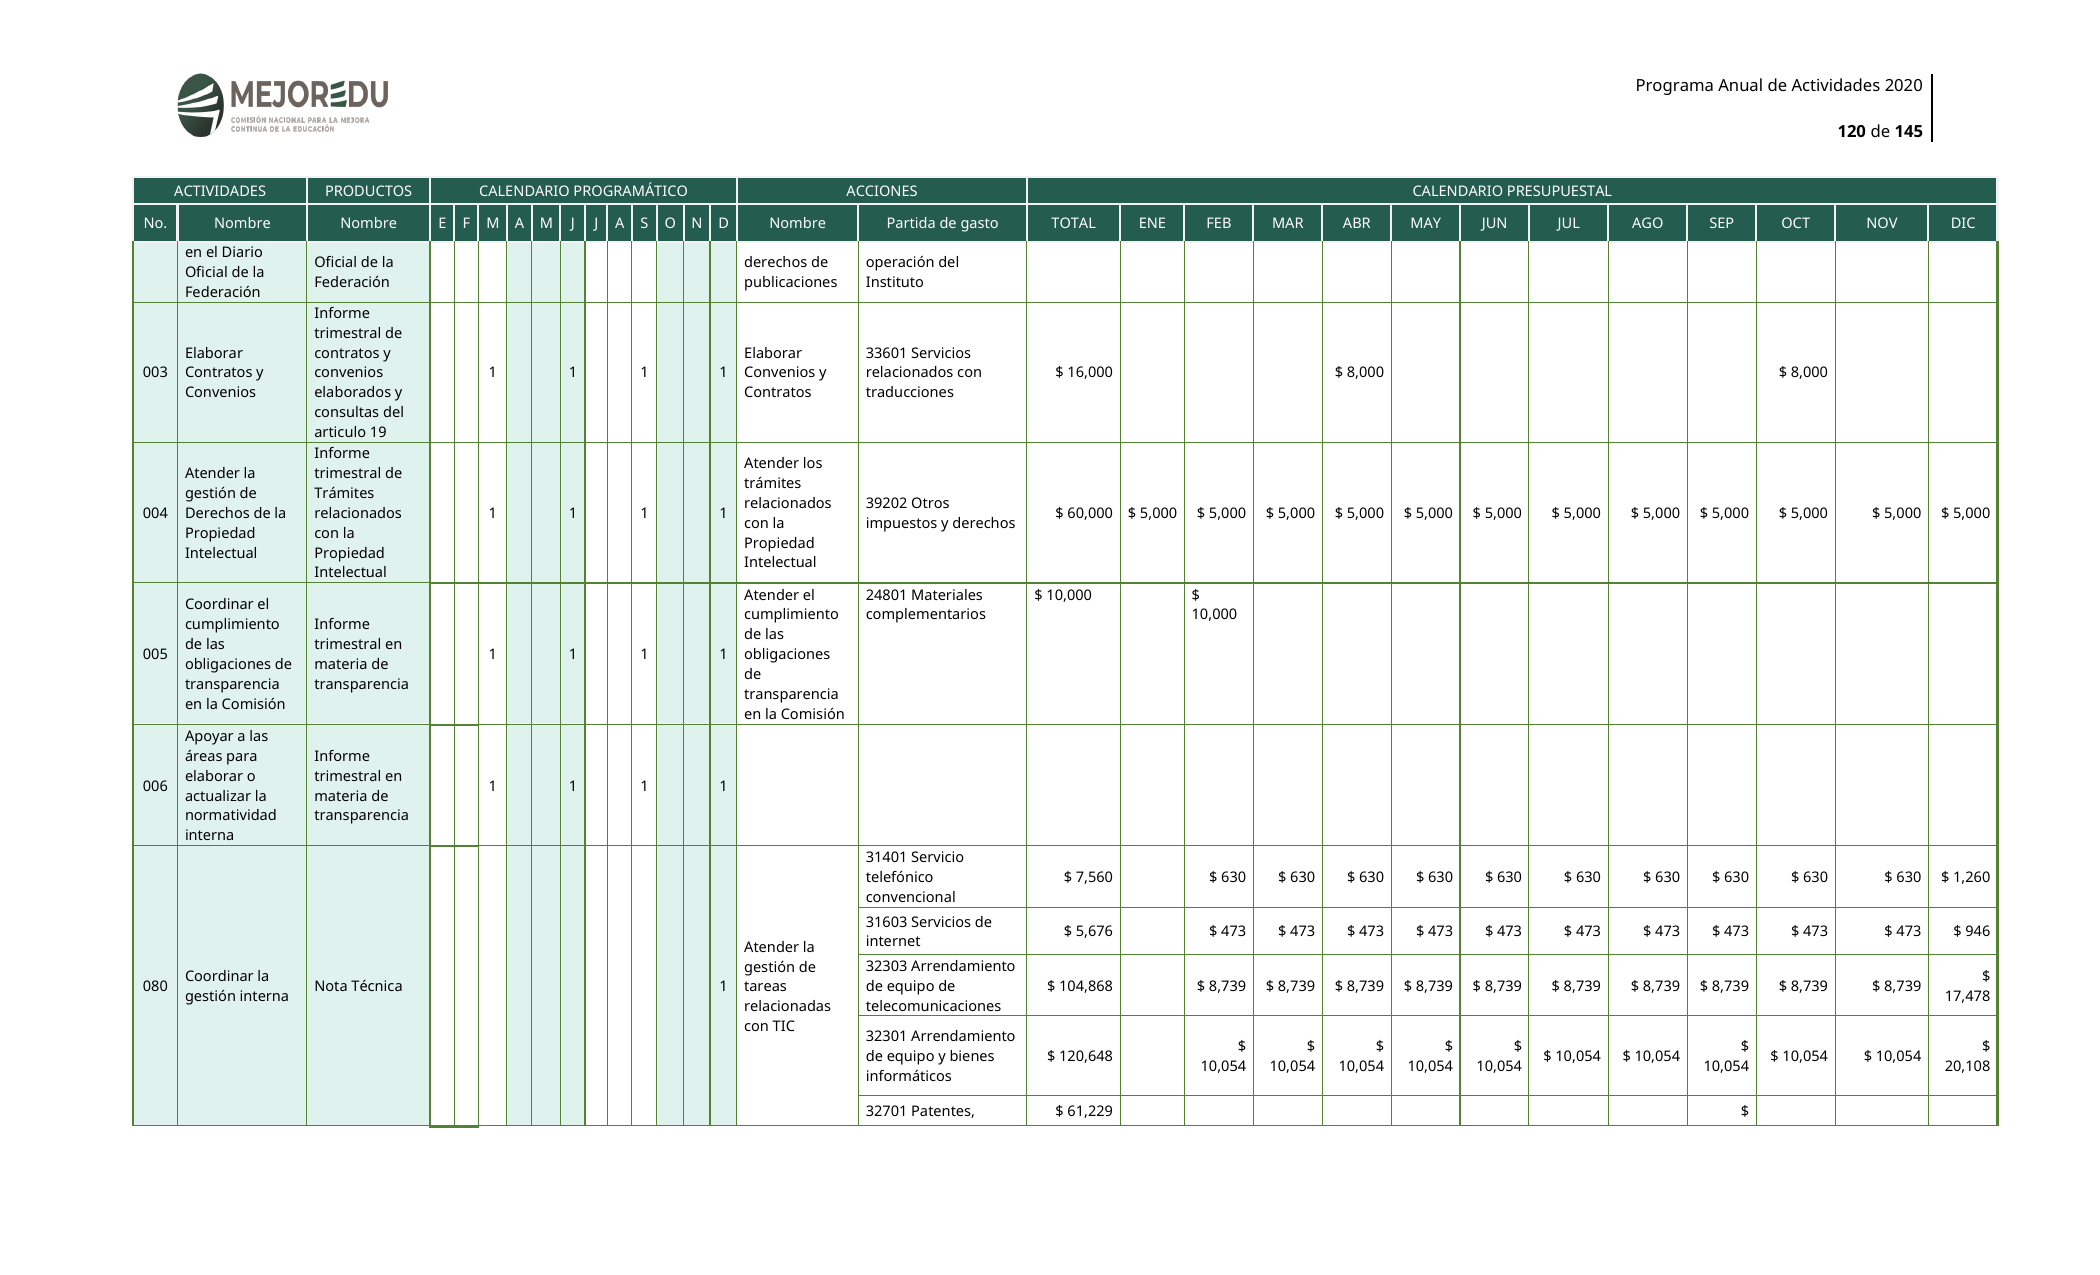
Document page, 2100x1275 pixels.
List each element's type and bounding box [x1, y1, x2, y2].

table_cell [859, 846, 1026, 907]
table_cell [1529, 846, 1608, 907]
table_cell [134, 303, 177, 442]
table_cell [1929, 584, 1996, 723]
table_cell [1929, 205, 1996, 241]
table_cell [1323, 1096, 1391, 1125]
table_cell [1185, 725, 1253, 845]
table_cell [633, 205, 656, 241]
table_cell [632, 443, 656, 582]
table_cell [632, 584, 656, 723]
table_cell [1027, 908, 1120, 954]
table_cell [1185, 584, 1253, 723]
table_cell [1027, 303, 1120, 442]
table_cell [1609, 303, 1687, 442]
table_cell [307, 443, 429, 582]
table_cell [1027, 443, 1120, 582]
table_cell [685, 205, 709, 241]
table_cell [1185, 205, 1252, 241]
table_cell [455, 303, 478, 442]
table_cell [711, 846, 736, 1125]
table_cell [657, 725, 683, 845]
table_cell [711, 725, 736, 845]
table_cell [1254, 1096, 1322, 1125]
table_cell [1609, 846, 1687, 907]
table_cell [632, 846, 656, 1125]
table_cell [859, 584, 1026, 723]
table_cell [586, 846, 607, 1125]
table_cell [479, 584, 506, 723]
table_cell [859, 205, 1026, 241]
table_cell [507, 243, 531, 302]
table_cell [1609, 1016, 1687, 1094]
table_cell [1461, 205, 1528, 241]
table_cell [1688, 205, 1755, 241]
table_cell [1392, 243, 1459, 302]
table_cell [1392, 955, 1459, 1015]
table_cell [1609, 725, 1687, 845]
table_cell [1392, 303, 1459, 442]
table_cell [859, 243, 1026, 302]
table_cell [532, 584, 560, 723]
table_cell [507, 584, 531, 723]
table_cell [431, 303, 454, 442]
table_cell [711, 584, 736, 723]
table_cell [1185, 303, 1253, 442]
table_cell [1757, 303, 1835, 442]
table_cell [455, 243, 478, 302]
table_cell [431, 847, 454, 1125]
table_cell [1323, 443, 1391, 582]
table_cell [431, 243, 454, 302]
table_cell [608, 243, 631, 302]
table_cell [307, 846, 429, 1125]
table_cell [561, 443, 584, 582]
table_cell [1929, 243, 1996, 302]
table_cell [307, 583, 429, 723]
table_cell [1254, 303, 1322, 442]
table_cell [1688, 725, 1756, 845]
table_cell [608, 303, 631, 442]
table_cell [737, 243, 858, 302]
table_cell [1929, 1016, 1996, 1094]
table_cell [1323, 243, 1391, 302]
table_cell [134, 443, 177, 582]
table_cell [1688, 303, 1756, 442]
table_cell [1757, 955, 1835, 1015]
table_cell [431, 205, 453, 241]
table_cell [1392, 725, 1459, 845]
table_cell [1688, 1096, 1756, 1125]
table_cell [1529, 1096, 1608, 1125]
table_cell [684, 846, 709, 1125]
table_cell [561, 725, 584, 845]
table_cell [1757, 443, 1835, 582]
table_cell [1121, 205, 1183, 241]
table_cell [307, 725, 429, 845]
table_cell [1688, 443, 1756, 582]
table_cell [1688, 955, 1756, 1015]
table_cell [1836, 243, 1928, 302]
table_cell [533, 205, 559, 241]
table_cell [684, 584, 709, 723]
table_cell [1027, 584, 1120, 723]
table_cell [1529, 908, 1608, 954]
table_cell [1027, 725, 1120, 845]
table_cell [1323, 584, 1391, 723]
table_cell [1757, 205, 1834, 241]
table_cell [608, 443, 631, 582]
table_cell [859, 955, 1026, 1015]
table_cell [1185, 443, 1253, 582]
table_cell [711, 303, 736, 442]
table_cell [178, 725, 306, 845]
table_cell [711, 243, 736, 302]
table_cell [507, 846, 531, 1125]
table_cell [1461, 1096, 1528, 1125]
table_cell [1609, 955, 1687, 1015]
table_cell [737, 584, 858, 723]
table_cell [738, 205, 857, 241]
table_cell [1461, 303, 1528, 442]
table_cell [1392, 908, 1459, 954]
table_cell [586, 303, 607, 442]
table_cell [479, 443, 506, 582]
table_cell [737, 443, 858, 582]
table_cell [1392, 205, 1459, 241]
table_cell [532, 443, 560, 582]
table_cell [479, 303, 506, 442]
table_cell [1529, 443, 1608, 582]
picture [177, 73, 393, 137]
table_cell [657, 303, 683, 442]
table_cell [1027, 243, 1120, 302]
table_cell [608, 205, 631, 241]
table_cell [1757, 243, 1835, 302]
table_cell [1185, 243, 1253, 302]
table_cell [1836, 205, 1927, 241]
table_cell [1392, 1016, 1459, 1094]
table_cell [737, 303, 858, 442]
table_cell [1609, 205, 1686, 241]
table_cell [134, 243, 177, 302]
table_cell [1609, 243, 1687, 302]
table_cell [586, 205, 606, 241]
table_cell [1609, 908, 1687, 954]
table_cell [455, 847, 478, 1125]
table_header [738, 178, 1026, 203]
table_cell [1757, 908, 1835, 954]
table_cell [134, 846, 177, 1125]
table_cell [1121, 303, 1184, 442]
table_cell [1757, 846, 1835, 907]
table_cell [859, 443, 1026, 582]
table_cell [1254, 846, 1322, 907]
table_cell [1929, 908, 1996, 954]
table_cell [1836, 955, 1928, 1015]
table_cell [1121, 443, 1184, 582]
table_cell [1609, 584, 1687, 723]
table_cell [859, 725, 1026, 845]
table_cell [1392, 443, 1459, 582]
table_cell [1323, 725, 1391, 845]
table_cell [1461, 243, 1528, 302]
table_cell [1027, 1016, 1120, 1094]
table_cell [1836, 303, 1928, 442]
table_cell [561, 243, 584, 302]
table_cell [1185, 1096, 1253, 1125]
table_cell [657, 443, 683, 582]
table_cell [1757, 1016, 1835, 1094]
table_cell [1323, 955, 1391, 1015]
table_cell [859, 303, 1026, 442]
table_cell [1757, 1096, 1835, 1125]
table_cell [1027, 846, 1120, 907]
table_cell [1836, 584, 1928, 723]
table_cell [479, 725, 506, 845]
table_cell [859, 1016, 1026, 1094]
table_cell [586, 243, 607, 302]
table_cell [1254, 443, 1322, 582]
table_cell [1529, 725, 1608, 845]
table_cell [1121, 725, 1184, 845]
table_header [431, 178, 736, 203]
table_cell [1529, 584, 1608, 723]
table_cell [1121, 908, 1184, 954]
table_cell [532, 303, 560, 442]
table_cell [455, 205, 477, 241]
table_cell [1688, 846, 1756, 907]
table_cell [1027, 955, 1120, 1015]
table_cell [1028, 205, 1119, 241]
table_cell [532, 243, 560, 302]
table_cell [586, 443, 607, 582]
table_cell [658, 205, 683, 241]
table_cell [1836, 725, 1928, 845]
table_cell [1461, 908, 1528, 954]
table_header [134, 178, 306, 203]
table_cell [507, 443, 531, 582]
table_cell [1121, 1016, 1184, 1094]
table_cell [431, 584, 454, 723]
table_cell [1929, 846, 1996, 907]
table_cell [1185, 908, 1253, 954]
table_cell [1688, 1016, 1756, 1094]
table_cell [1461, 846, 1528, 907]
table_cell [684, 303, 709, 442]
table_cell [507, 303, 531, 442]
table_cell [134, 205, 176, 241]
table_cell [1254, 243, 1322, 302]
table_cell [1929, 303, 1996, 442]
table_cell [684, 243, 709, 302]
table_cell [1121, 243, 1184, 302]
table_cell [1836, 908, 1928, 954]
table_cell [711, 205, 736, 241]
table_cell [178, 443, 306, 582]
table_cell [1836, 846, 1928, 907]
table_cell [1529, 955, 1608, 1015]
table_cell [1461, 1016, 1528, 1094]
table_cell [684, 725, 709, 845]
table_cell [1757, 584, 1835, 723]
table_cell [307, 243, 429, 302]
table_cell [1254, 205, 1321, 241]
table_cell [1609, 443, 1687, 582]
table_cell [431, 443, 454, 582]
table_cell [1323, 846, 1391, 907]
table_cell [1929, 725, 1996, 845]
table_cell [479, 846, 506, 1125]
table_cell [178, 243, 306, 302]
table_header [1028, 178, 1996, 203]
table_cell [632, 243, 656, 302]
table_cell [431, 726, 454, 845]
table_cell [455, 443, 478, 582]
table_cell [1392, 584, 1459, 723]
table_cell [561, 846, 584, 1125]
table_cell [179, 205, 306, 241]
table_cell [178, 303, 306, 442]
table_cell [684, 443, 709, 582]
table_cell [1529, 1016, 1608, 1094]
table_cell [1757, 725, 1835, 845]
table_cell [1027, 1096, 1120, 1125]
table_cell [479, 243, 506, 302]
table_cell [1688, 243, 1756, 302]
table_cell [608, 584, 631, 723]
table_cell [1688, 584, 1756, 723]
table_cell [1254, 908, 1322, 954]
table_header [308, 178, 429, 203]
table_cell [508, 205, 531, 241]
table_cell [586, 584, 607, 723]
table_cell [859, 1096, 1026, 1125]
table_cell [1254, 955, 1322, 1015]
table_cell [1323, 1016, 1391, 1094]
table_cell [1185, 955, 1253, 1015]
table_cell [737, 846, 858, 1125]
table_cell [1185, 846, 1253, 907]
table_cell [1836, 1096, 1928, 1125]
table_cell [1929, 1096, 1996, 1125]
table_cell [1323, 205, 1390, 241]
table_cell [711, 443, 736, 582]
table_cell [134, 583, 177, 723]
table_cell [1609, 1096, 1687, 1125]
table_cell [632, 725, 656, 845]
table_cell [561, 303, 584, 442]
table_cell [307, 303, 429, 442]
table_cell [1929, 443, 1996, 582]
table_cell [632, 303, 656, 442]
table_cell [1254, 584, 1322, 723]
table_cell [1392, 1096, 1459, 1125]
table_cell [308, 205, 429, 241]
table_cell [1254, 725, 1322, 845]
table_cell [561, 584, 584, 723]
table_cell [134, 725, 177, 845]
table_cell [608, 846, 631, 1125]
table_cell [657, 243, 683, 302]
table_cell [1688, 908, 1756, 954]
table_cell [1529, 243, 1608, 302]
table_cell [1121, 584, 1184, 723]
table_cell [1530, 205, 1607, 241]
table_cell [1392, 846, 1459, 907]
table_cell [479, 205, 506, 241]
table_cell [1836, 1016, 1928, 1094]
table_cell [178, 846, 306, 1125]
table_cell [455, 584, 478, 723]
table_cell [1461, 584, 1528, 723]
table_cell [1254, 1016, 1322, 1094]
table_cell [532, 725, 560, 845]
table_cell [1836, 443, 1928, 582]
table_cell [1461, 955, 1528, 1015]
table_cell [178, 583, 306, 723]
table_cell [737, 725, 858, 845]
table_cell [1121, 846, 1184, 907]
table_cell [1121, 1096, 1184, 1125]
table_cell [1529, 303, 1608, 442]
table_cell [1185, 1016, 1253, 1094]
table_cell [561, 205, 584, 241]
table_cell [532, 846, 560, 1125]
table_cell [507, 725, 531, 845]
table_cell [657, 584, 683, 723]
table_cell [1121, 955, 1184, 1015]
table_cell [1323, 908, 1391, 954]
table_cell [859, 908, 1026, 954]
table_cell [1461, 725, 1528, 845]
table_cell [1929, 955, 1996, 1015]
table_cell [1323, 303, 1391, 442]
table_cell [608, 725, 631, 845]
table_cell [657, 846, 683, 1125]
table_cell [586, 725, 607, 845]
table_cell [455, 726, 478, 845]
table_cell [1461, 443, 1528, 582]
